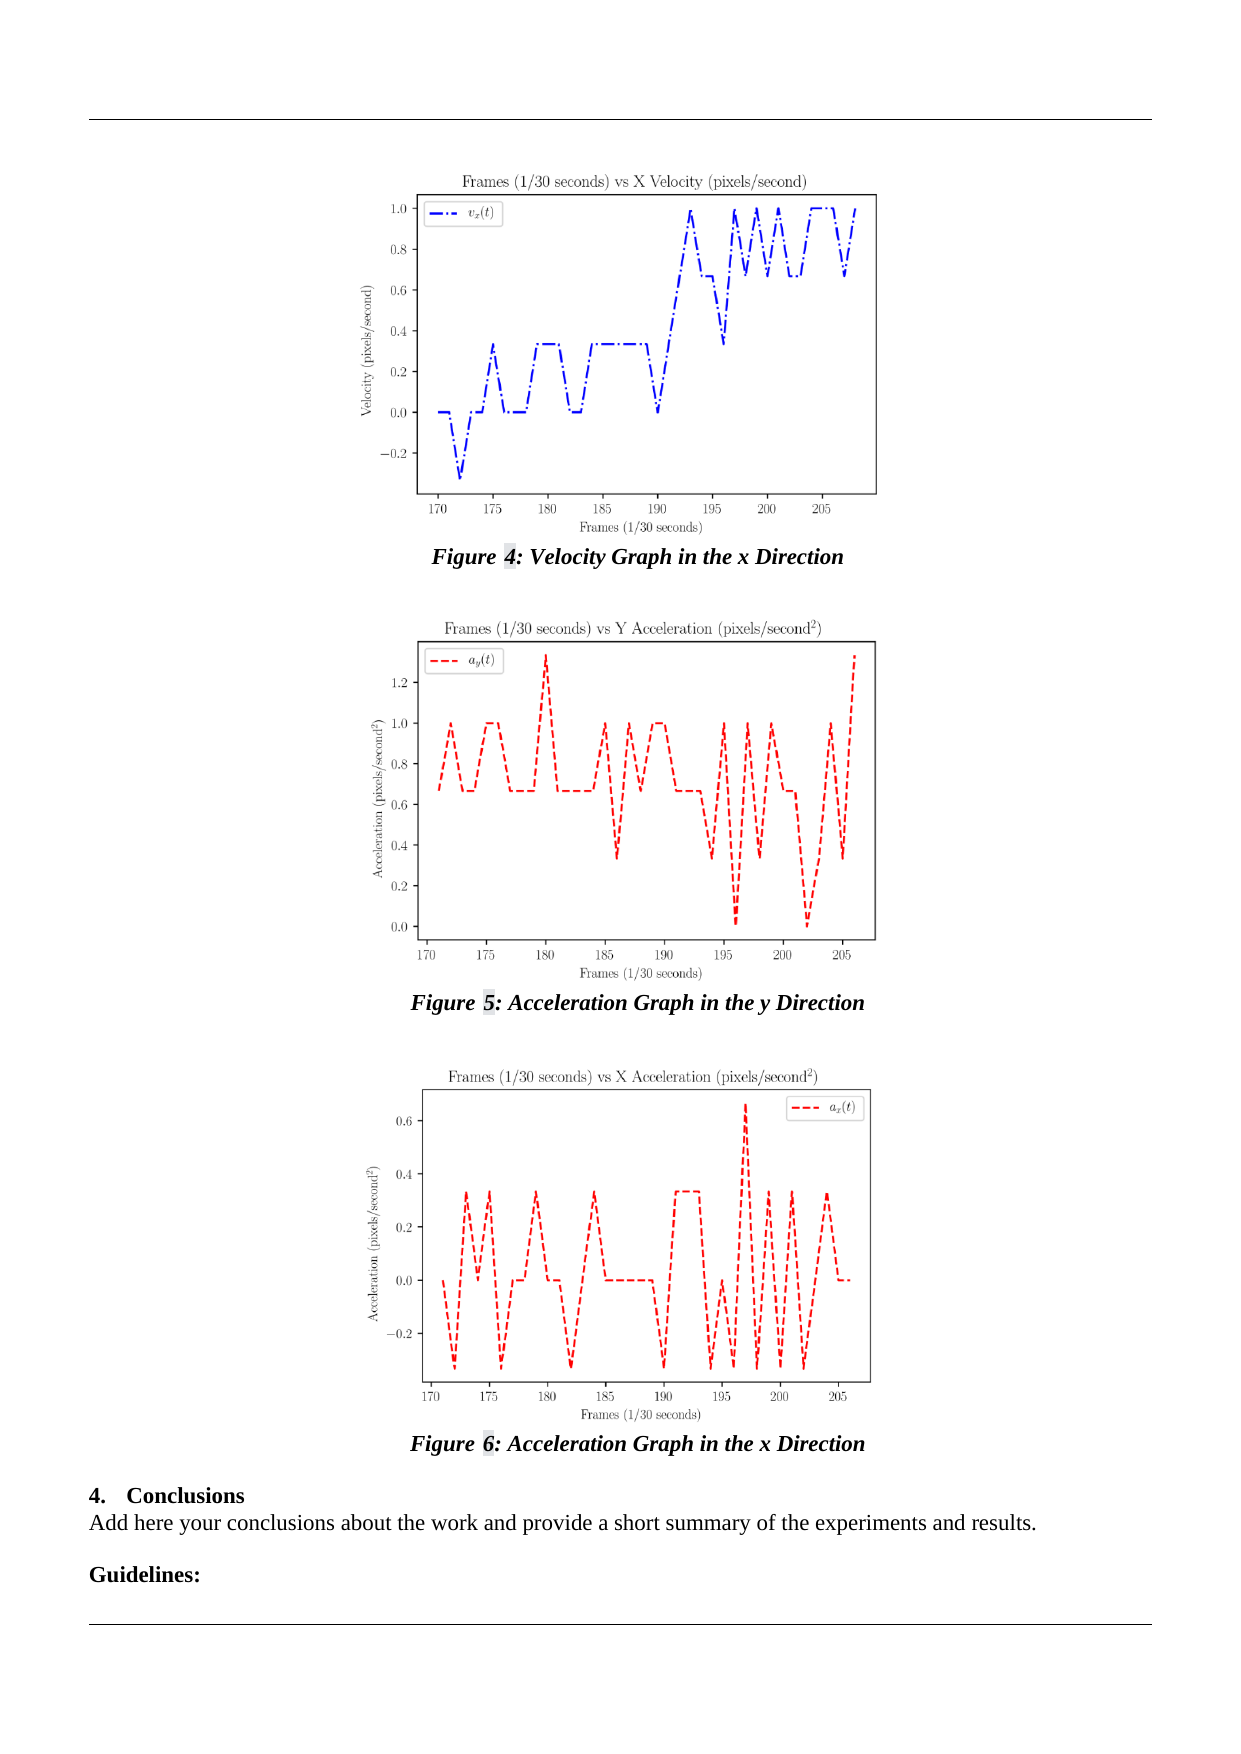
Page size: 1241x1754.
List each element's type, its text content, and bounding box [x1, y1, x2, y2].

picture [344, 595, 934, 989]
text Guidelines: [89, 1561, 1152, 1588]
text Figure 4: Velocity Graph in the x Direction [516, 543, 1152, 569]
list Conclusions [89, 1482, 1152, 1509]
picture [350, 1043, 928, 1430]
text Figure 4: Velocity Graph in the x Direction [126, 543, 504, 569]
picture [343, 147, 935, 543]
text Figure 6: Acceleration Graph in the x Direction [126, 1430, 483, 1456]
text Figure 5: Acceleration Graph in the y Direction [126, 989, 483, 1015]
text Add here your conclusions about the work and provide a short summary of the experiments and results. [89, 1509, 1152, 1535]
text Figure 6: Acceleration Graph in the x Direction [494, 1430, 1152, 1456]
text Figure 5: Acceleration Graph in the y Direction [495, 989, 1152, 1015]
